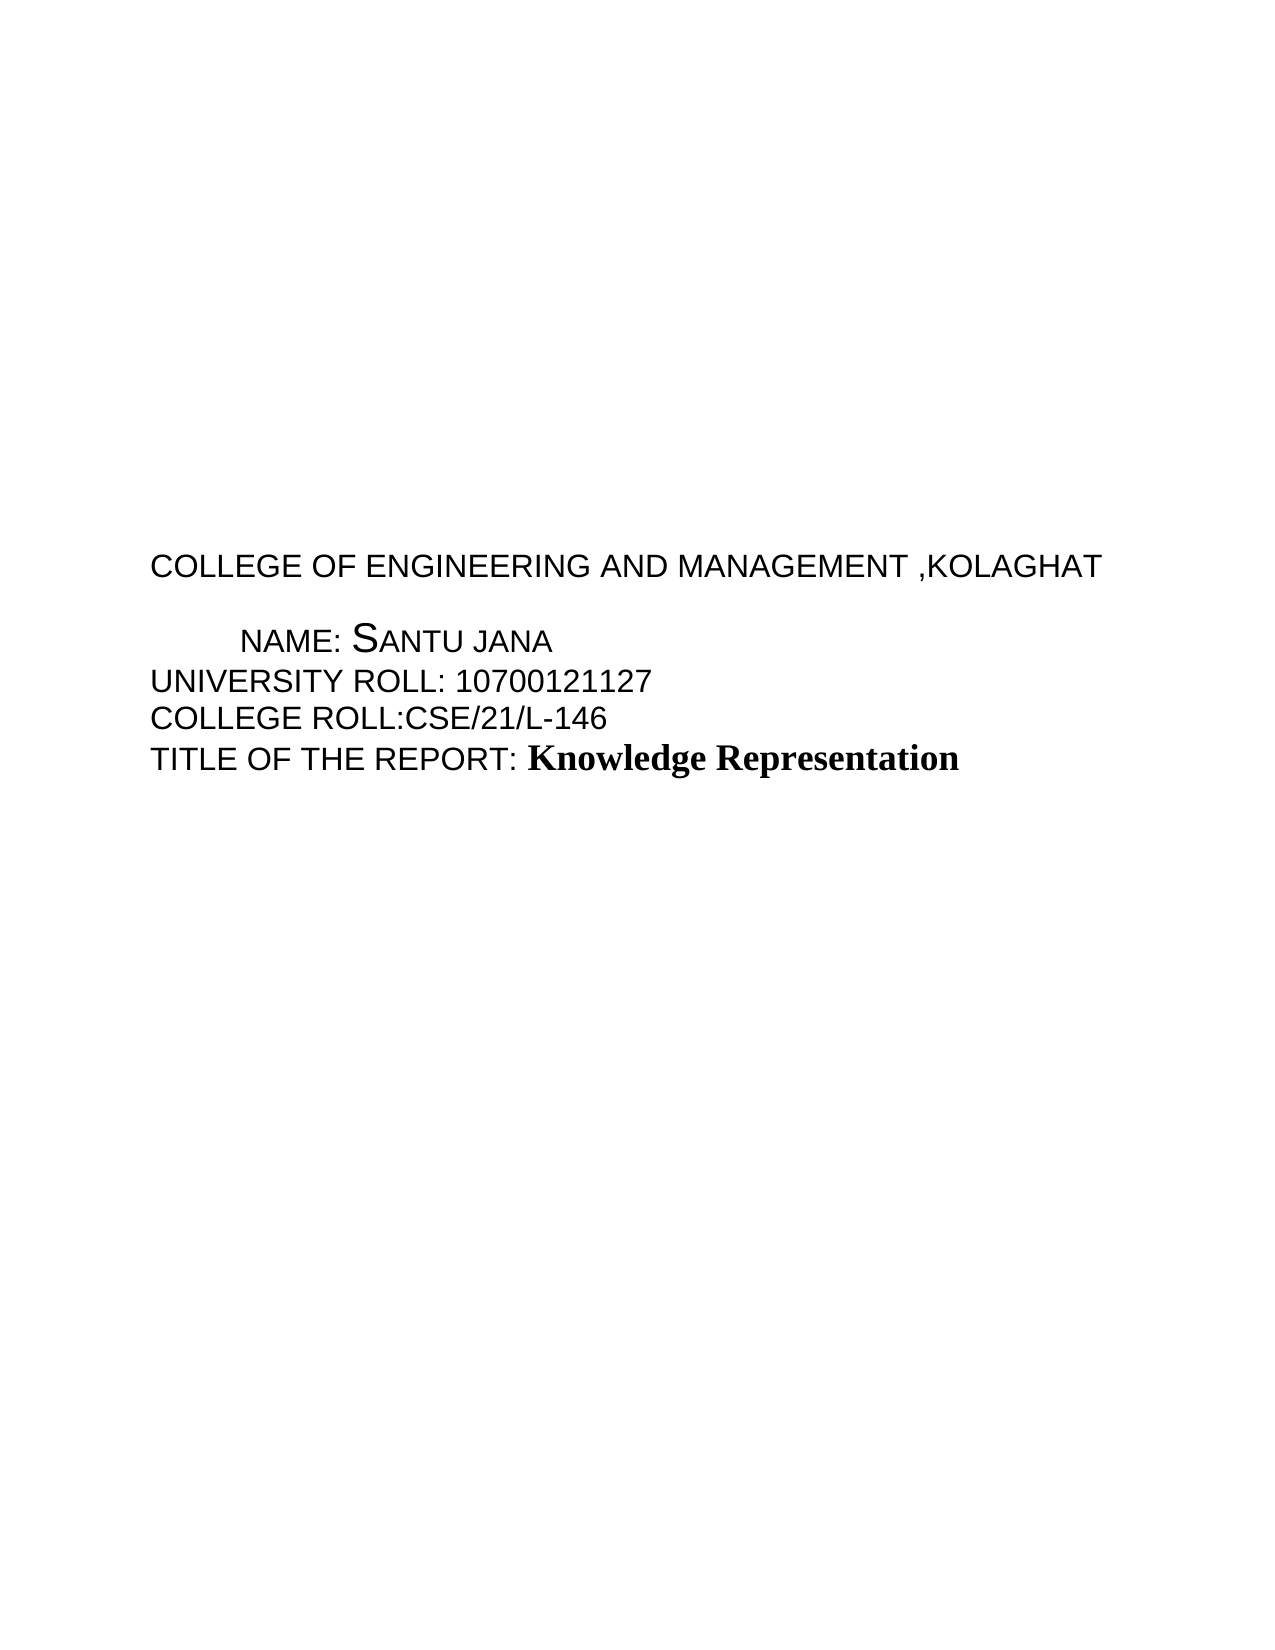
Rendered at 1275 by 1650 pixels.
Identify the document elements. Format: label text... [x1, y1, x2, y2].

text NAME: SANTU JANA UNIVERSITY ROLL: 10700121127 COLLEGE ROLL:CSE/21/L-146 TITLE OF THE REPORT: Knowledge Representation [150, 614, 1125, 779]
subtitle COLLEGE OF ENGINEERING AND MANAGEMENT ,KOLAGHAT [150, 547, 1125, 584]
